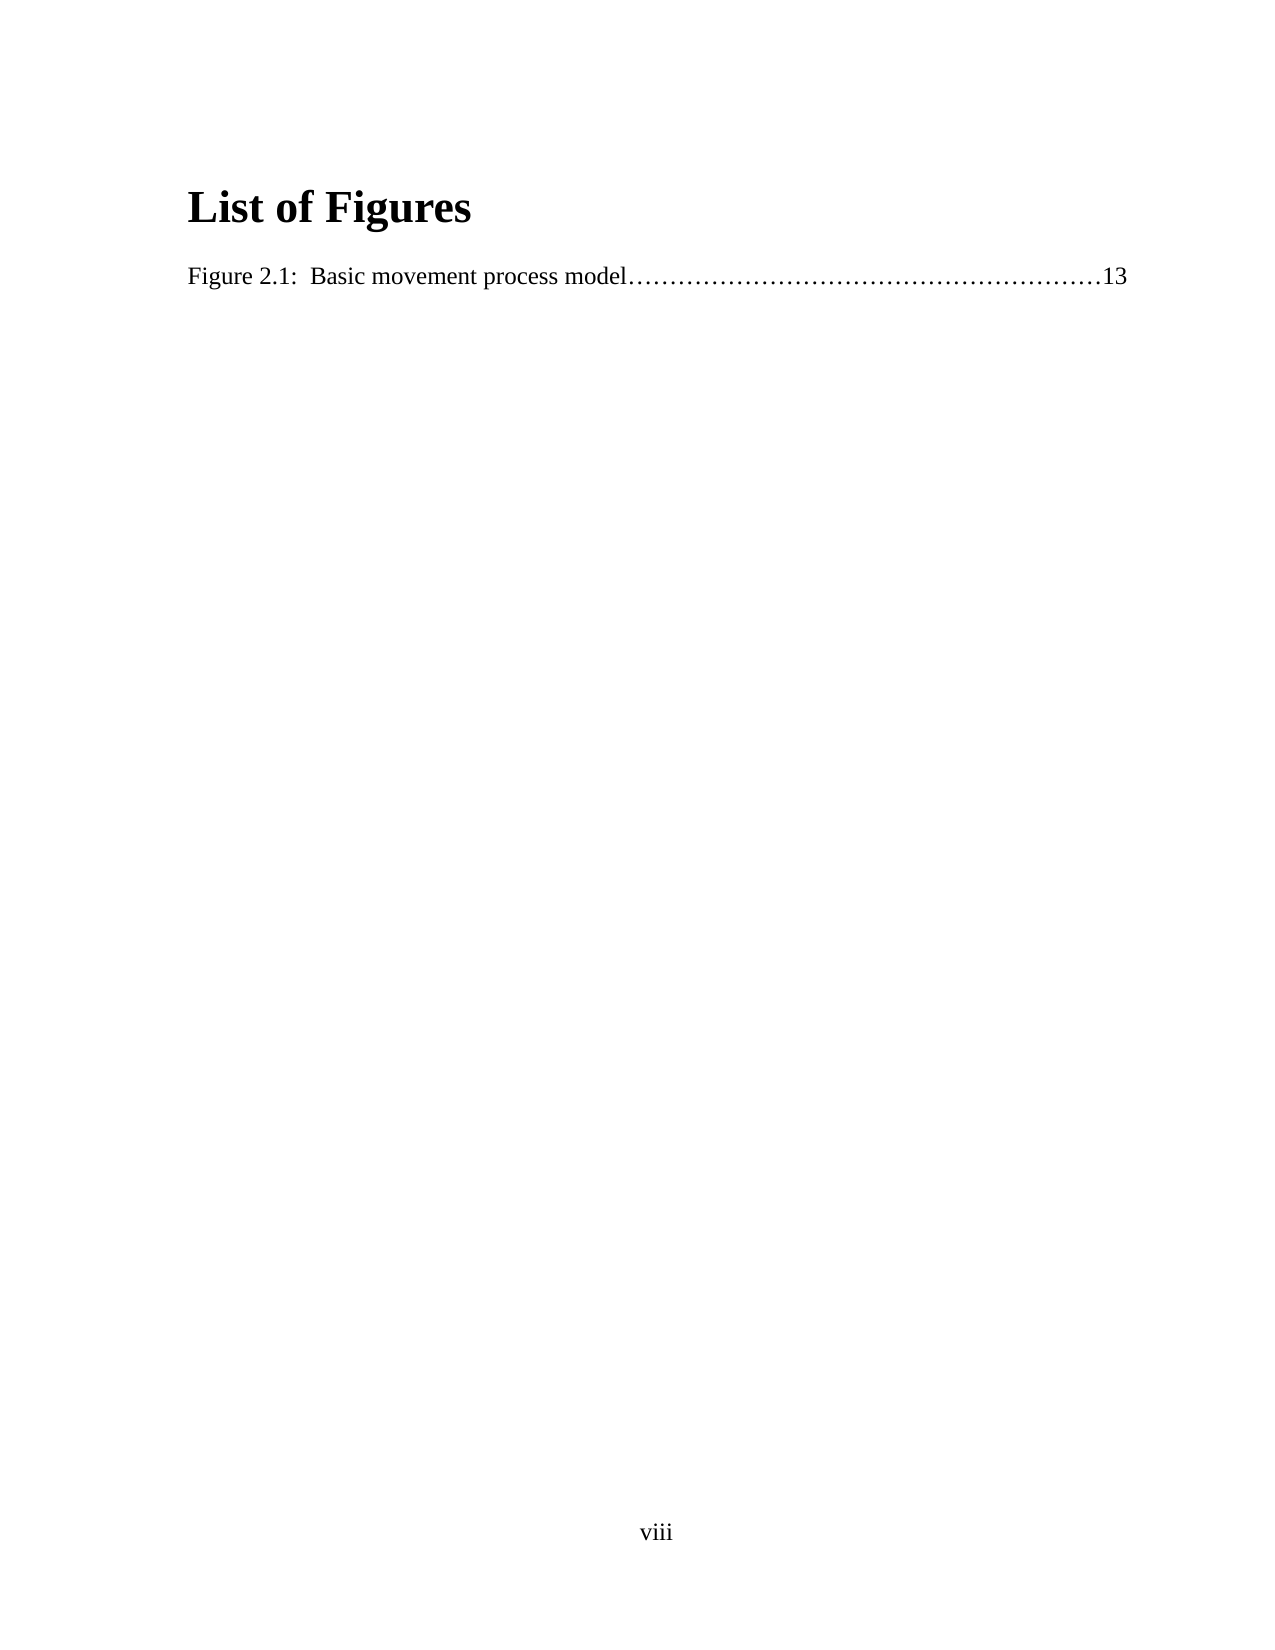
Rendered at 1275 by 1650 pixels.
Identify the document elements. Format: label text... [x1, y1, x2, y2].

text Figure 2.1: Basic movement process model…………………………………………………13 [187, 261, 1128, 290]
subtitle List of Figures [187, 179, 1125, 232]
